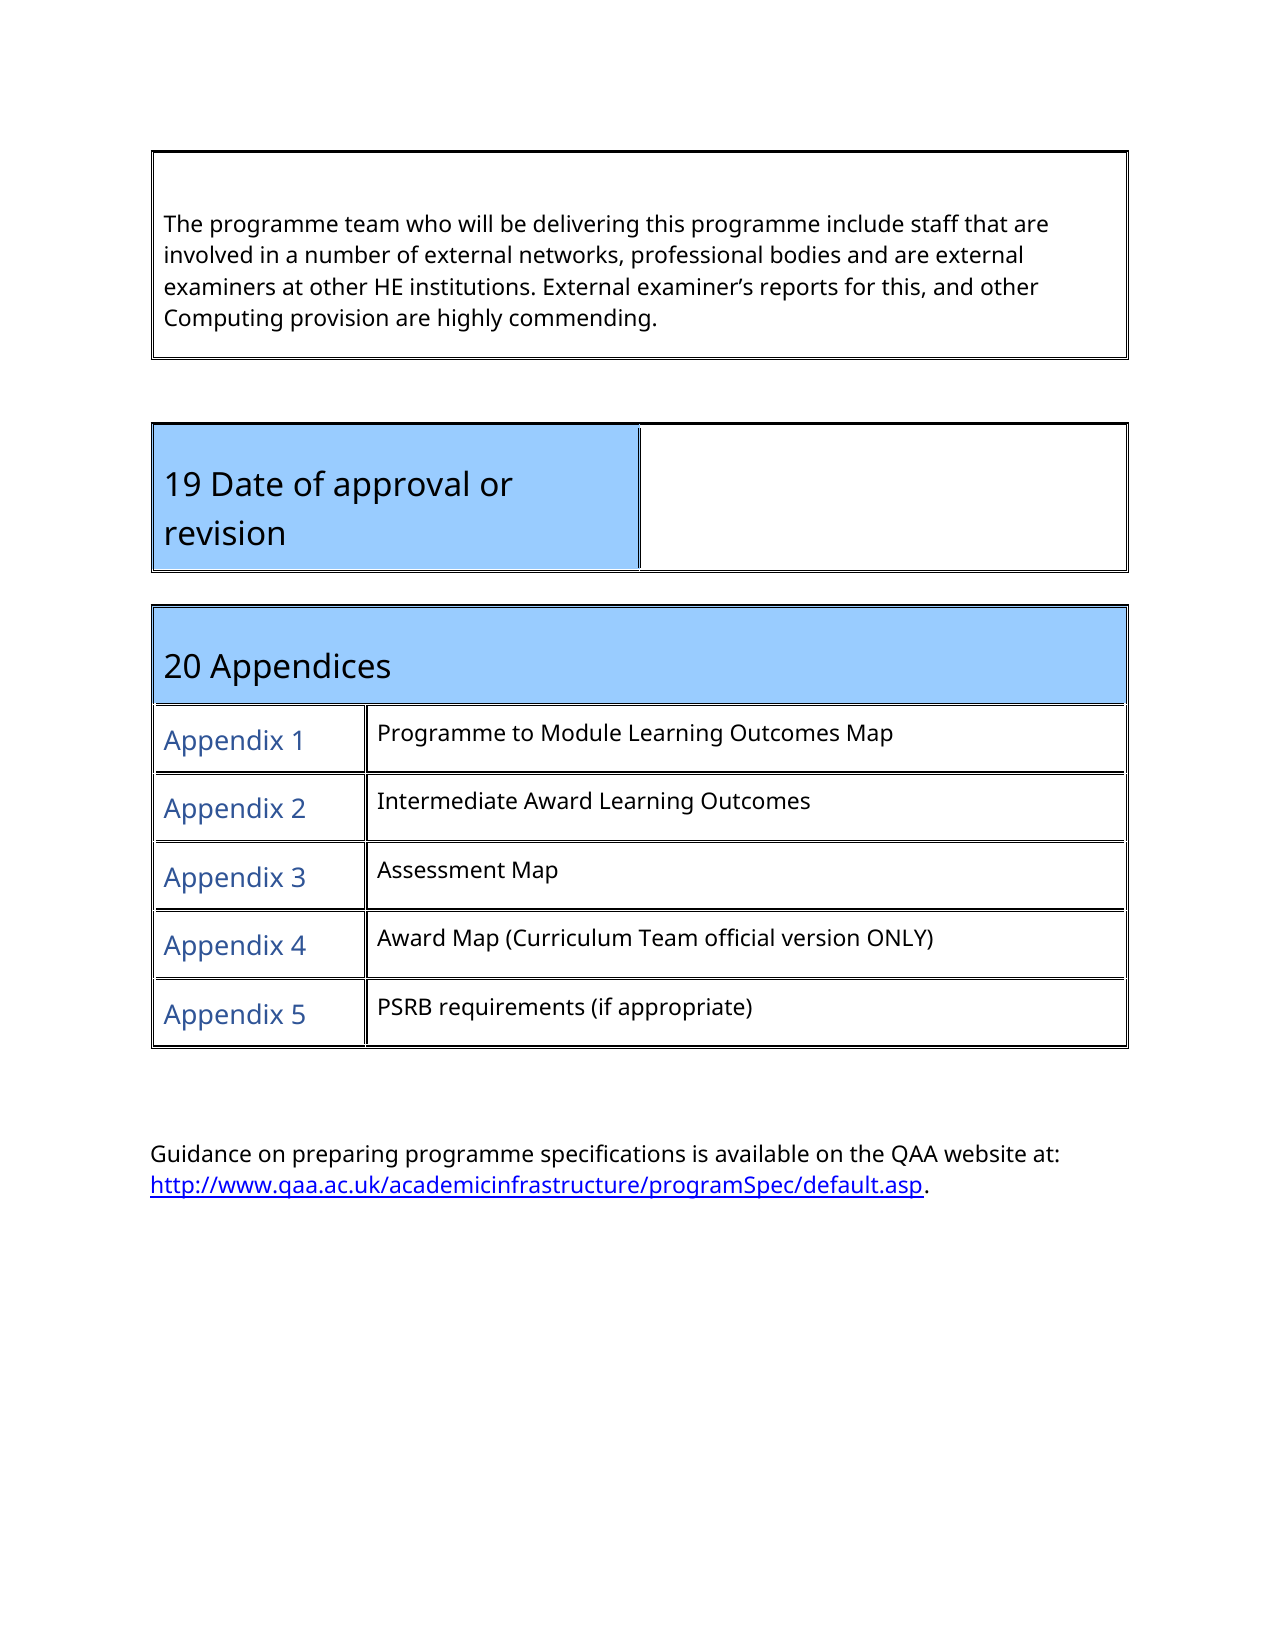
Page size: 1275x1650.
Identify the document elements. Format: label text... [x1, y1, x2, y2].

table_cell Appendix 5 [152, 977, 366, 1045]
table_header [640, 425, 1126, 569]
table_cell Intermediate Award Learning Outcomes [368, 771, 1126, 840]
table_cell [154, 153, 1126, 356]
table_header 20 Appendices [154, 608, 1126, 703]
table_cell Programme to Module Learning Outcomes Map [366, 703, 1127, 771]
table_cell Appendix 2 [154, 771, 364, 840]
text Guidance on preparing programme specifications is available on the QAA website at: http://www.qaa.ac.uk/academicinfrastructure/programSpec/default.asp. [150, 1138, 1125, 1201]
table_cell PSRB requirements (if appropriate) [366, 977, 1127, 1045]
table_cell Appendix 3 [152, 840, 366, 908]
table_cell Appendix 4 [154, 908, 364, 977]
table_header 19 Date of approval or revision [154, 425, 640, 569]
table_cell Award Map (Curriculum Team official version ONLY) [368, 908, 1126, 977]
table_cell Assessment Map [366, 840, 1127, 908]
table_cell Appendix 1 [152, 703, 366, 771]
